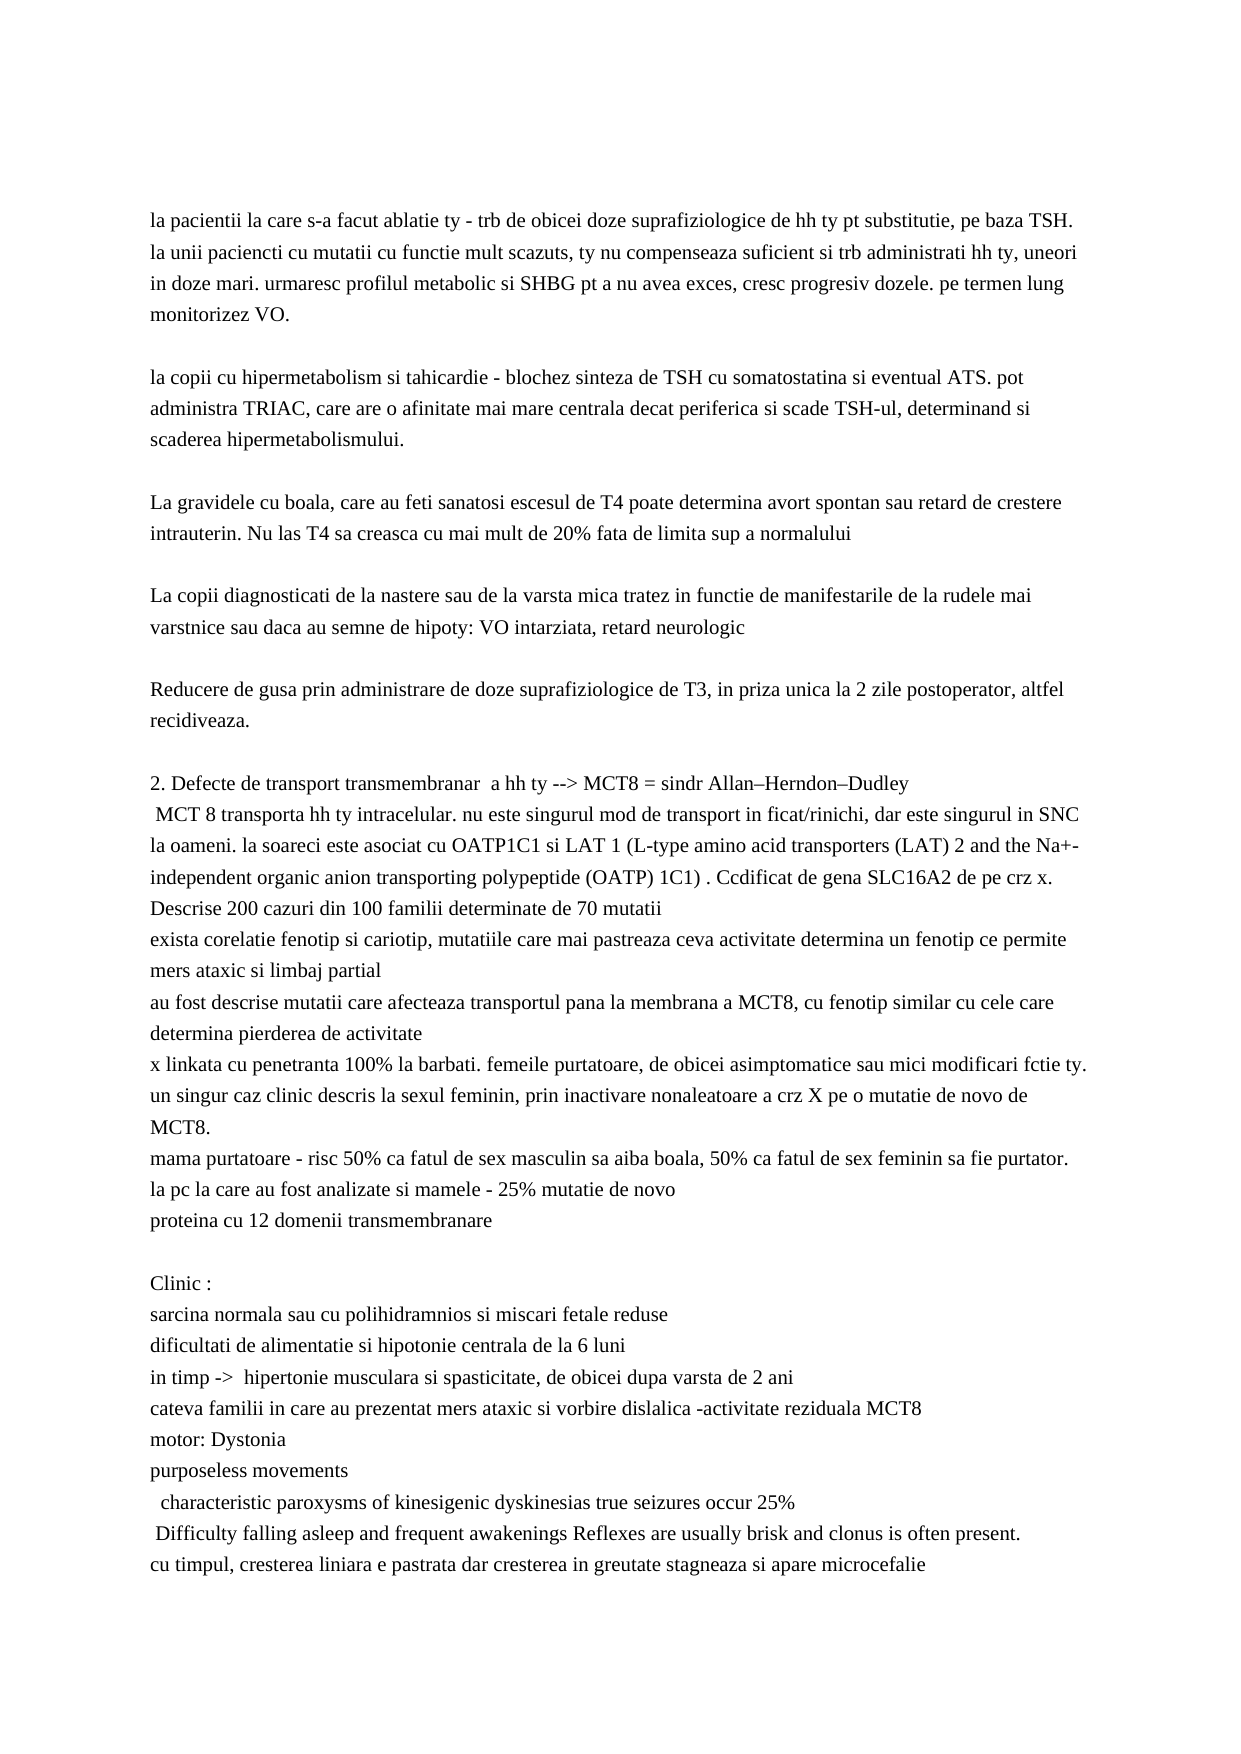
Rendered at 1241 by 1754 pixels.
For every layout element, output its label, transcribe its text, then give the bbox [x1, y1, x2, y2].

text cateva familii in care au prezentat mers ataxic si vorbire dislalica -activitate reziduala MCT8 [150, 1396, 1090, 1420]
text 2. Defecte de transport transmembranar a hh ty --> MCT8 = sindr Allan–Herndon–Dudley [150, 771, 1090, 795]
text Reducere de gusa prin administrare de doze suprafiziologice de T3, in priza unica la 2 zile postoperator, altfel recidiveaza. [150, 677, 1090, 732]
text La copii diagnosticati de la nastere sau de la varsta mica tratez in functie de manifestarile de la rudele mai varstnice sau daca au semne de hipoty: VO intarziata, retard neurologic [150, 583, 1090, 639]
text x linkata cu penetranta 100% la barbati. femeile purtatoare, de obicei asimptomatice sau mici modificari fctie ty. un singur caz clinic descris la sexul feminin, prin inactivare nonaleatoare a crz X pe o mutatie de novo de MCT8. [150, 1052, 1090, 1139]
text motor: Dystonia [150, 1427, 1090, 1451]
text MCT 8 transporta hh ty intracelular. nu este singurul mod de transport in ficat/rinichi, dar este singurul in SNC la oameni. la soareci este asociat cu OATP1C1 si LAT 1 (L-type amino acid transporters (LAT) 2 and the Na+-independent organic anion transporting polypeptide (OATP) 1C1) . Ccdificat de gena SLC16A2 de pe crz x. [150, 802, 1090, 889]
text la unii paciencti cu mutatii cu functie mult scazuts, ty nu compenseaza suficient si trb administrati hh ty, uneori in doze mari. urmaresc profilul metabolic si SHBG pt a nu avea exces, cresc progresiv dozele. pe termen lung monitorizez VO. [150, 240, 1090, 326]
text Descrise 200 cazuri din 100 familii determinate de 70 mutatii [150, 896, 1090, 920]
text au fost descrise mutatii care afecteaza transportul pana la membrana a MCT8, cu fenotip similar cu cele care determina pierderea de activitate [150, 990, 1090, 1045]
text in timp -> hipertonie musculara si spasticitate, de obicei dupa varsta de 2 ani [150, 1365, 1090, 1389]
text la pc la care au fost analizate si mamele - 25% mutatie de novo [150, 1177, 1090, 1201]
text La gravidele cu boala, care au feti sanatosi escesul de T4 poate determina avort spontan sau retard de crestere intrauterin. Nu las T4 sa creasca cu mai mult de 20% fata de limita sup a normalului [150, 490, 1090, 545]
text cu timpul, cresterea liniara e pastrata dar cresterea in greutate stagneaza si apare microcefalie [150, 1552, 1090, 1576]
text purposeless movements [150, 1458, 1090, 1482]
text Difficulty falling asleep and frequent awakenings Reflexes are usually brisk and clonus is often present. [150, 1521, 1090, 1545]
text characteristic paroxysms of kinesigenic dyskinesias true seizures occur 25% [150, 1490, 1090, 1514]
text dificultati de alimentatie si hipotonie centrala de la 6 luni [150, 1333, 1090, 1357]
text Clinic : [150, 1271, 1090, 1295]
text la copii cu hipermetabolism si tahicardie - blochez sinteza de TSH cu somatostatina si eventual ATS. pot administra TRIAC, care are o afinitate mai mare centrala decat periferica si scade TSH-ul, determinand si scaderea hipermetabolismului. [150, 365, 1090, 451]
text la pacientii la care s-a facut ablatie ty - trb de obicei doze suprafiziologice de hh ty pt substitutie, pe baza TSH. [150, 208, 1090, 232]
text mama purtatoare - risc 50% ca fatul de sex masculin sa aiba boala, 50% ca fatul de sex feminin sa fie purtator. [150, 1146, 1090, 1170]
text exista corelatie fenotip si cariotip, mutatiile care mai pastreaza ceva activitate determina un fenotip ce permite mers ataxic si limbaj partial [150, 927, 1090, 982]
text sarcina normala sau cu polihidramnios si miscari fetale reduse [150, 1302, 1090, 1326]
text proteina cu 12 domenii transmembranare [150, 1208, 1090, 1232]
